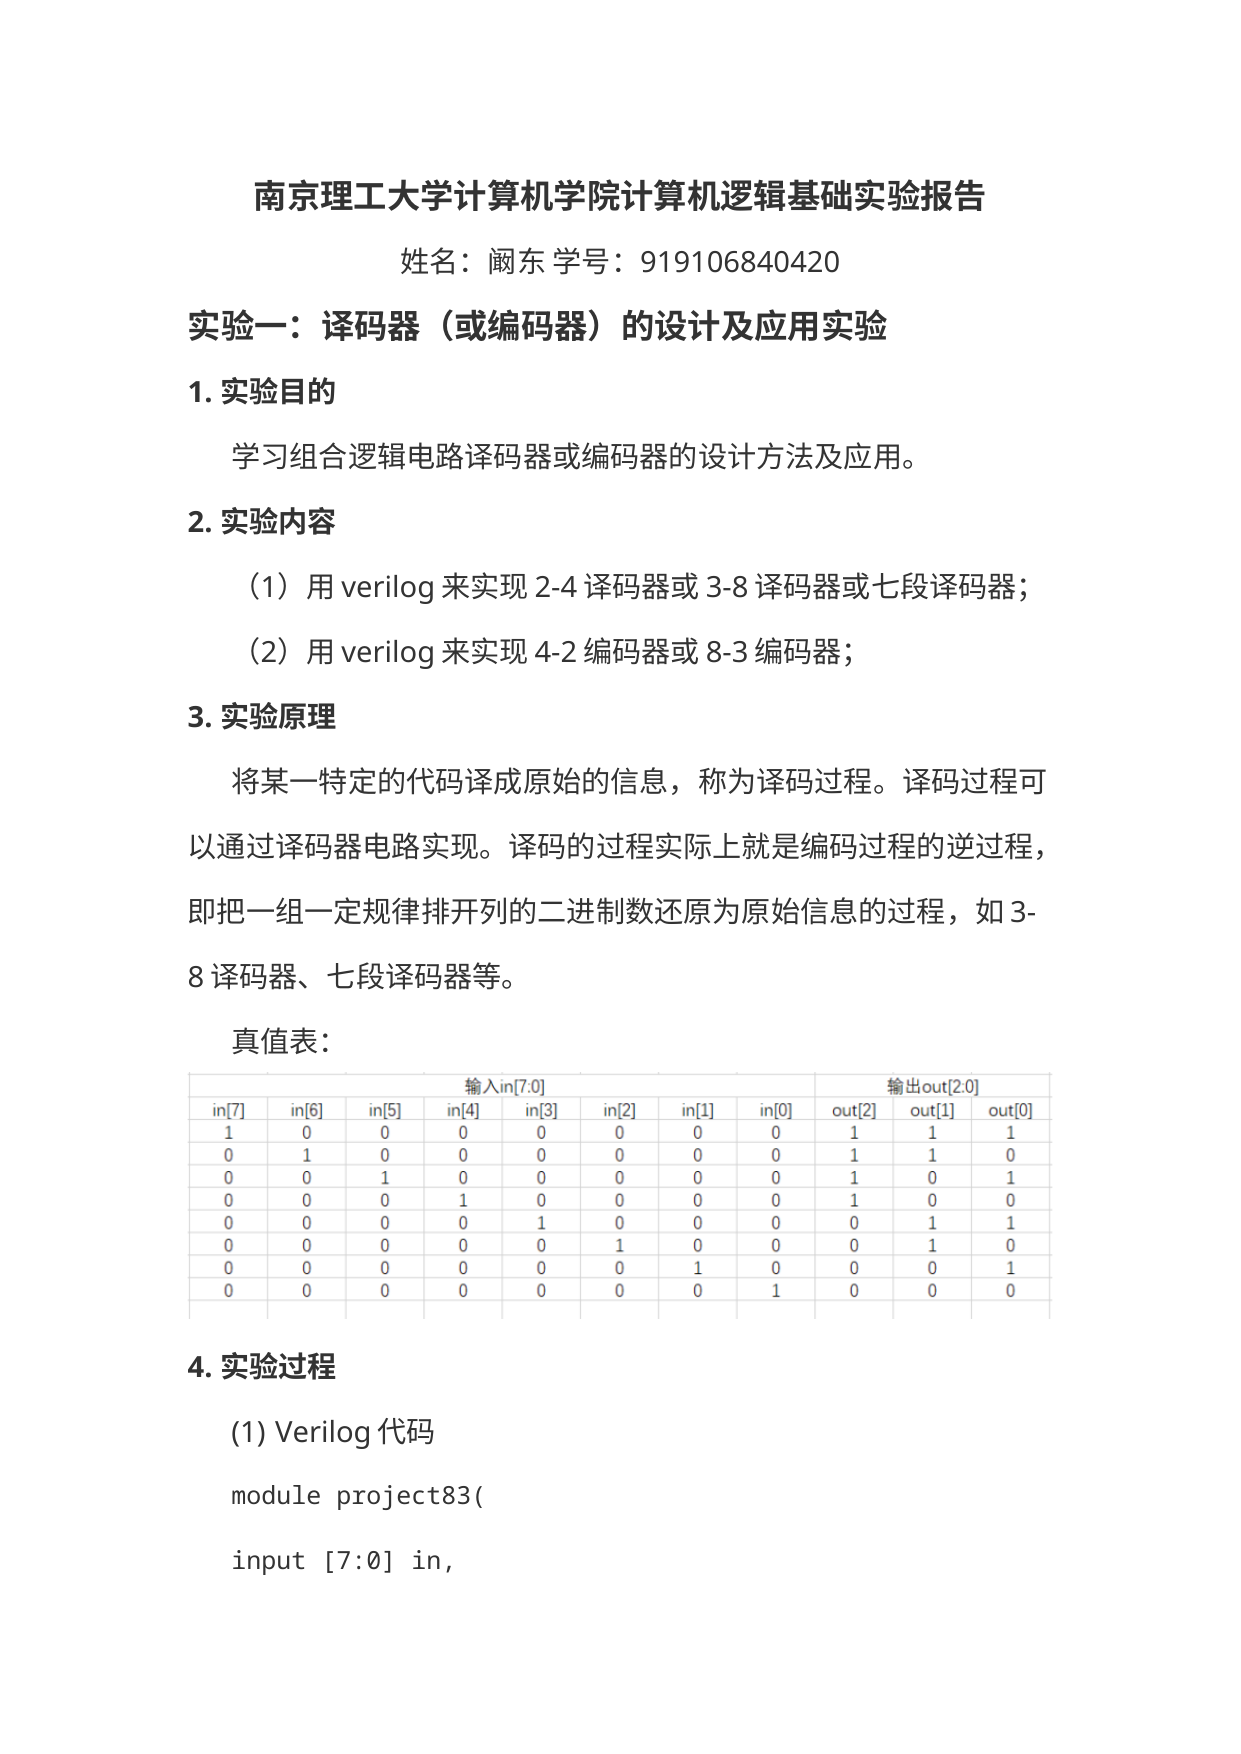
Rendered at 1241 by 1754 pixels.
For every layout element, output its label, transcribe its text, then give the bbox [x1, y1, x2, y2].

list （1）用verilog来实现2-4译码器或3-8译码器或七段译码器； [187, 552, 1053, 617]
list 实验内容 [187, 487, 1053, 552]
text 南京理工大学计算机学院计算机逻辑基础实验报告 [187, 162, 1053, 227]
list 真值表： [187, 1007, 1053, 1072]
picture [187, 1072, 1053, 1319]
list 实验目的 [187, 357, 1053, 422]
list Verilog代码 [231, 1397, 1053, 1462]
text 实验一：译码器（或编码器）的设计及应用实验 [187, 292, 1053, 357]
list 实验过程 [187, 1332, 1053, 1397]
list input [7:0] in, [231, 1527, 1053, 1592]
list 实验原理 [187, 682, 1053, 747]
text 姓名：阚东 学号：919106840420 [187, 227, 1053, 292]
list module project83( [187, 1462, 1053, 1527]
list 将某一特定的代码译成原始的信息，称为译码过程。译码过程可以通过译码器电路实现。译码的过程实际上就是编码过程的逆过程，即把一组一定规律排开列的二进制数还原为原始信息的过程，如3-8译码器、七段译码器等。 [187, 747, 1053, 1007]
list 学习组合逻辑电路译码器或编码器的设计方法及应用。 [187, 422, 1053, 487]
list （2）用verilog来实现4-2编码器或8-3编码器； [187, 617, 1053, 682]
